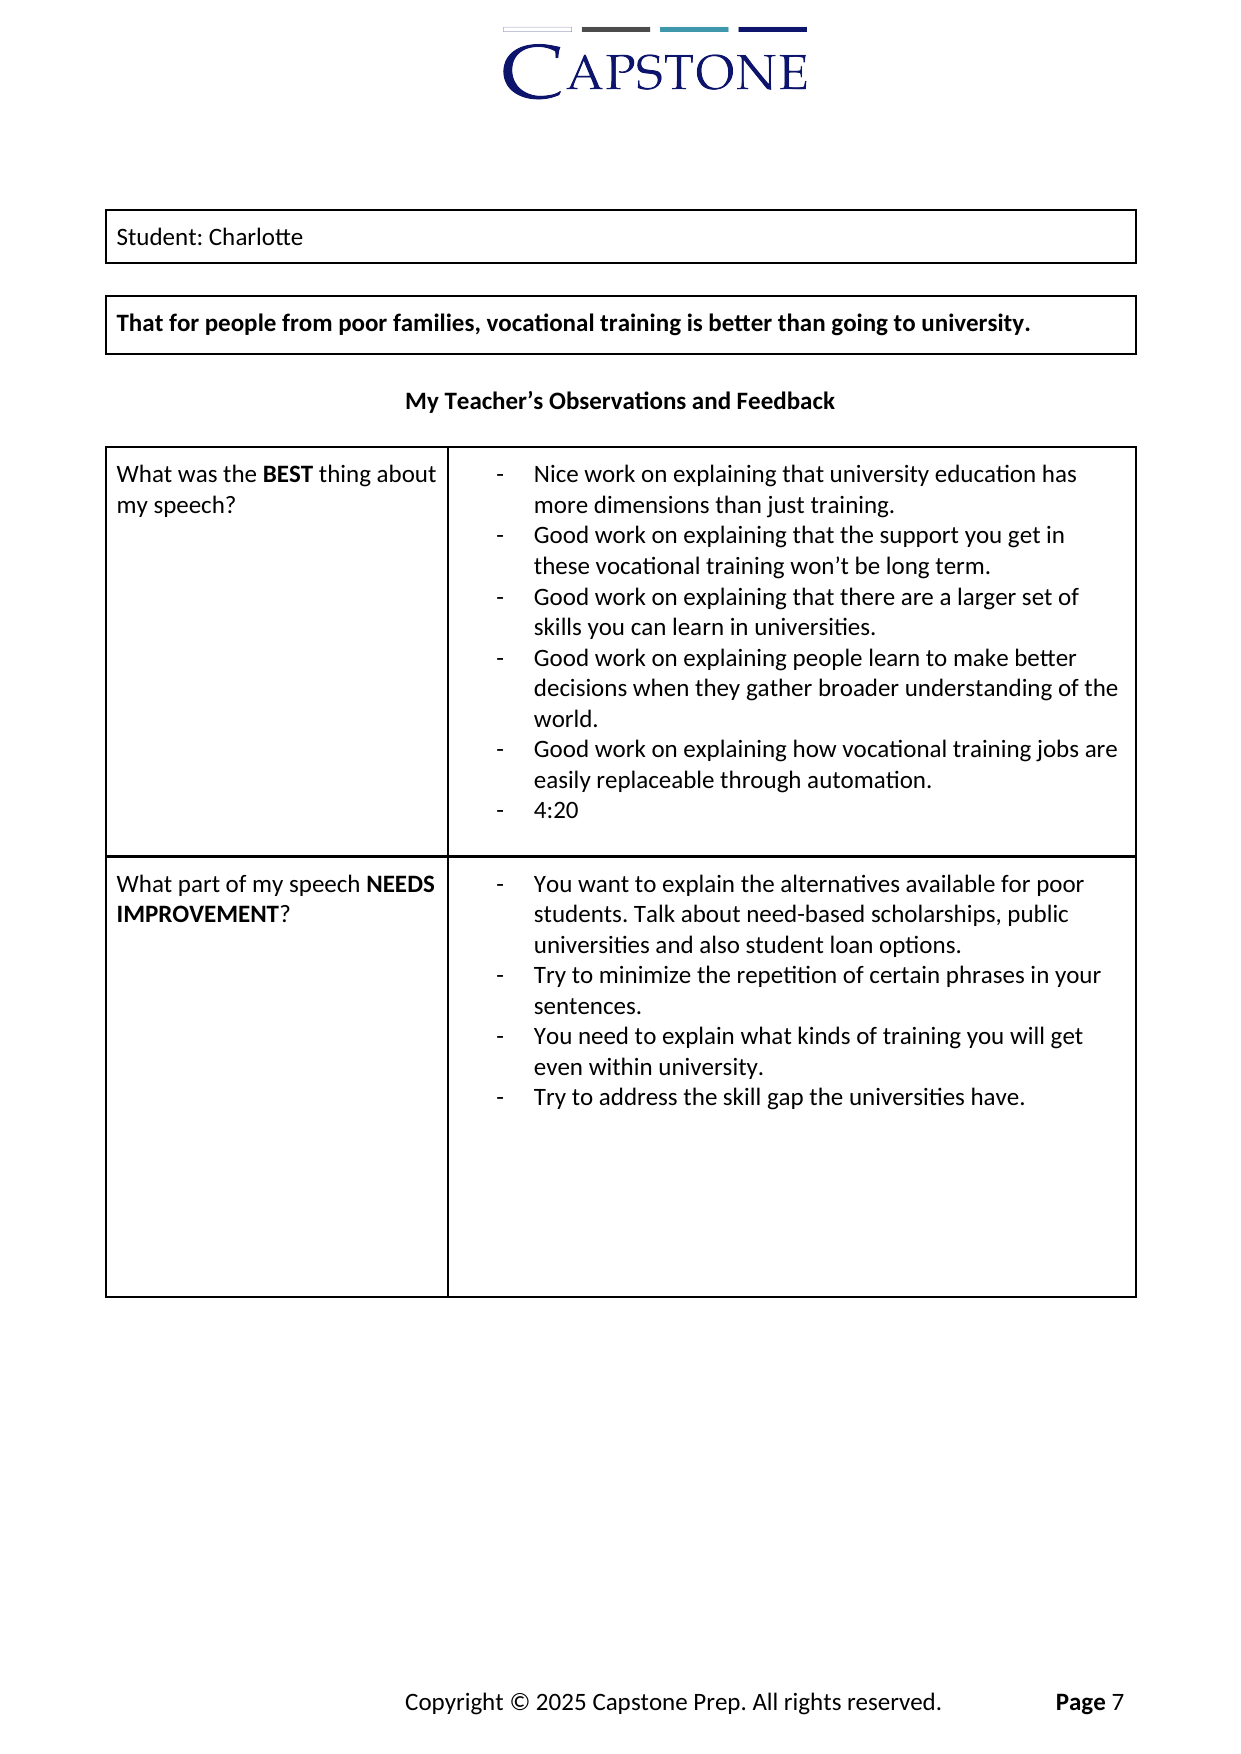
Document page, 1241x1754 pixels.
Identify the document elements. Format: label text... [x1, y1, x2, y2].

table_header Student: Charlotte [107, 211, 1135, 262]
table_cell You want to explain the alternatives available for poor students. Talk about need-based scholarships, public universities and also student loan options. Try to minimize the repetition of certain phrases in your sentences. You need to explain what kinds of training you will get even within university. Try to address the skill gap the universities have. [449, 858, 1135, 1296]
table_header What was the BEST thing about my speech? [107, 448, 447, 855]
table_cell What part of my speech NEEDS IMPROVEMENT? [107, 858, 447, 1296]
table_header That for people from poor families, vocational training is better than going to university. [107, 297, 1135, 352]
picture [495, 18, 816, 106]
table_header Nice work on explaining that university education has more dimensions than just training. Good work on explaining that the support you get in these vocational training won’t be long term. Good work on explaining that there are a larger set of skills you can learn in universities. Good work on explaining people learn to make better decisions when they gather broader understanding of the world. Good work on explaining how vocational training jobs are easily replaceable through automation. 4:20 [449, 448, 1135, 855]
text My Teacher’s Observations and Feedback [105, 385, 1135, 416]
